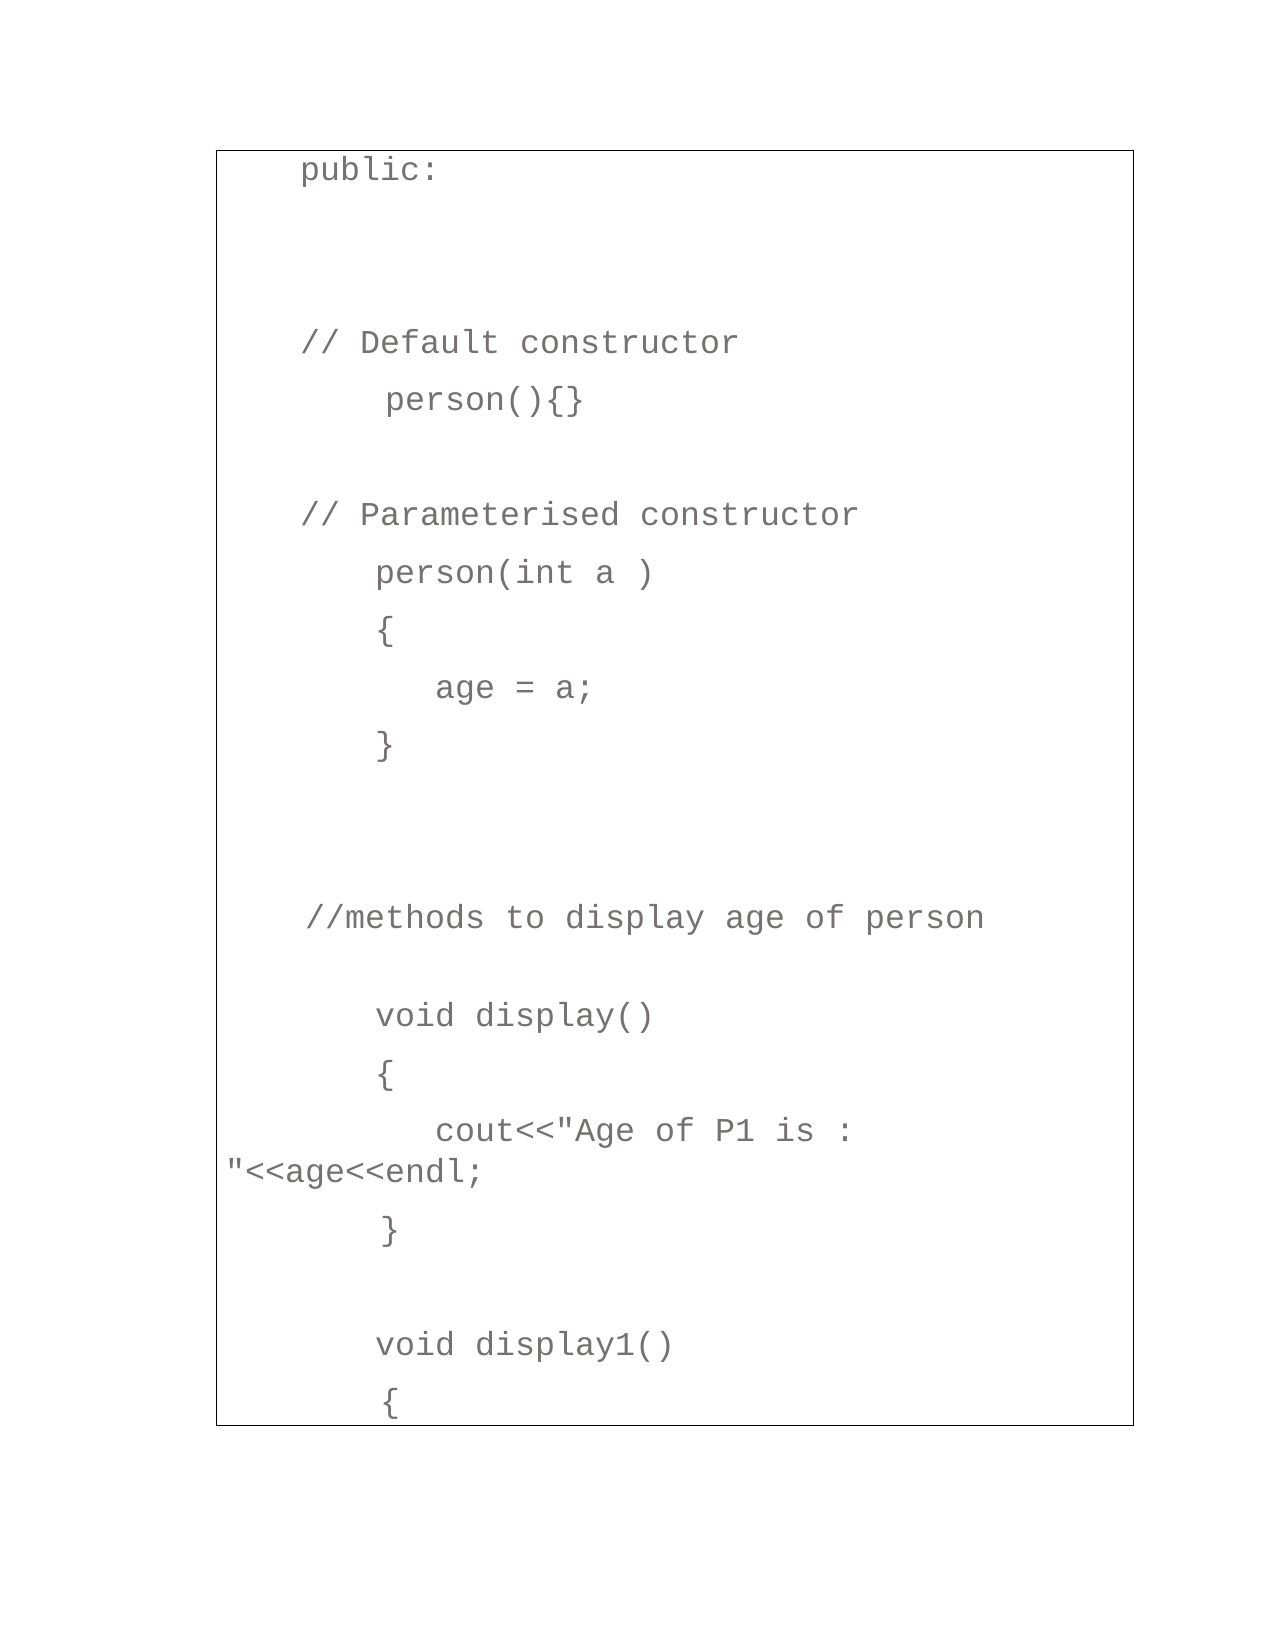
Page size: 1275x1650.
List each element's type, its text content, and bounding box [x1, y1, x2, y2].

text void display() [217, 996, 1133, 1037]
text age = a; [217, 667, 1133, 708]
text } [217, 1209, 1133, 1250]
text cout<<"Age of P1 is : "<<age<<endl; [217, 1111, 1133, 1193]
text { [217, 610, 1133, 651]
text } [217, 725, 1133, 766]
text // Default constructor [217, 322, 1133, 363]
text { [217, 1382, 1133, 1425]
text // Parameterised constructor [217, 495, 1133, 536]
text person(int a ) [217, 552, 1133, 593]
text { [217, 1053, 1133, 1094]
text void display1() [217, 1324, 1133, 1365]
text public: [217, 151, 1133, 191]
text //methods to display age of person [217, 897, 1133, 979]
text person(){} [217, 380, 1133, 421]
